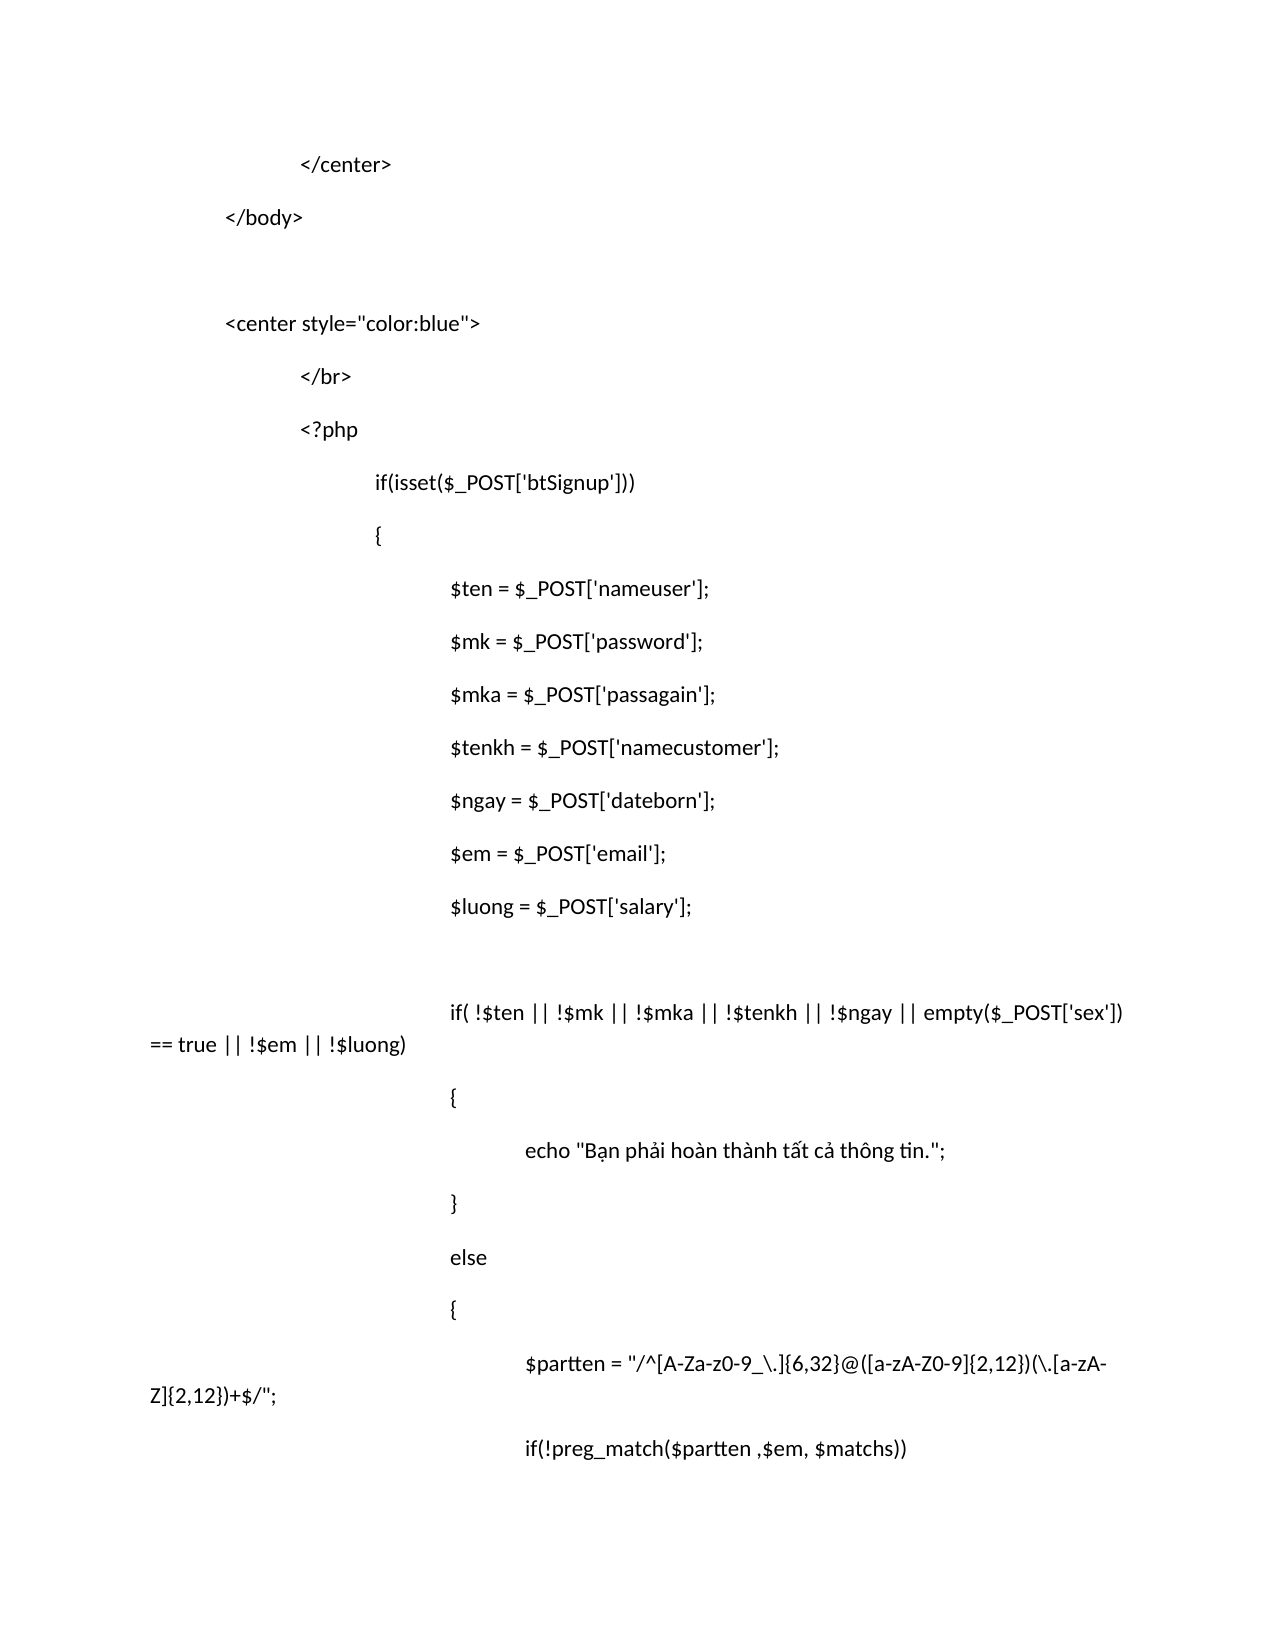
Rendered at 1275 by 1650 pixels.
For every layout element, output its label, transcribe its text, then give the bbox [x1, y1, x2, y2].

text $ten = $_POST['nameuser']; [150, 574, 1125, 602]
text if(!preg_match($partten ,$em, $matchs)) [150, 1434, 1125, 1462]
text if(isset($_POST['btSignup'])) [150, 468, 1125, 496]
text </center> [150, 150, 1125, 178]
text echo "Bạn phải hoàn thành tất cả thông tin."; [150, 1137, 1125, 1164]
text </br> [150, 362, 1125, 390]
text $mk = $_POST['password']; [150, 627, 1125, 655]
text { [150, 1296, 1125, 1324]
text { [150, 1083, 1125, 1112]
text $mka = $_POST['passagain']; [150, 680, 1125, 708]
text $tenkh = $_POST['namecustomer']; [150, 733, 1125, 761]
text { [150, 521, 1125, 549]
text } [150, 1189, 1125, 1218]
text <?php [150, 415, 1125, 443]
text $partten = "/^[A-Za-z0-9_\.]{6,32}@([a-zA-Z0-9]{2,12})(\.[a-zA-Z]{2,12})+$/"; [150, 1349, 1125, 1409]
text </body> [150, 203, 1125, 231]
text else [150, 1243, 1125, 1271]
text <center style="color:blue"> [150, 309, 1125, 337]
text $luong = $_POST['salary']; [150, 892, 1125, 920]
text $ngay = $_POST['dateborn']; [150, 786, 1125, 814]
text if( !$ten || !$mk || !$mka || !$tenkh || !$ngay || empty($_POST['sex']) == true || !$em || !$luong) [150, 998, 1125, 1058]
text $em = $_POST['email']; [150, 839, 1125, 867]
